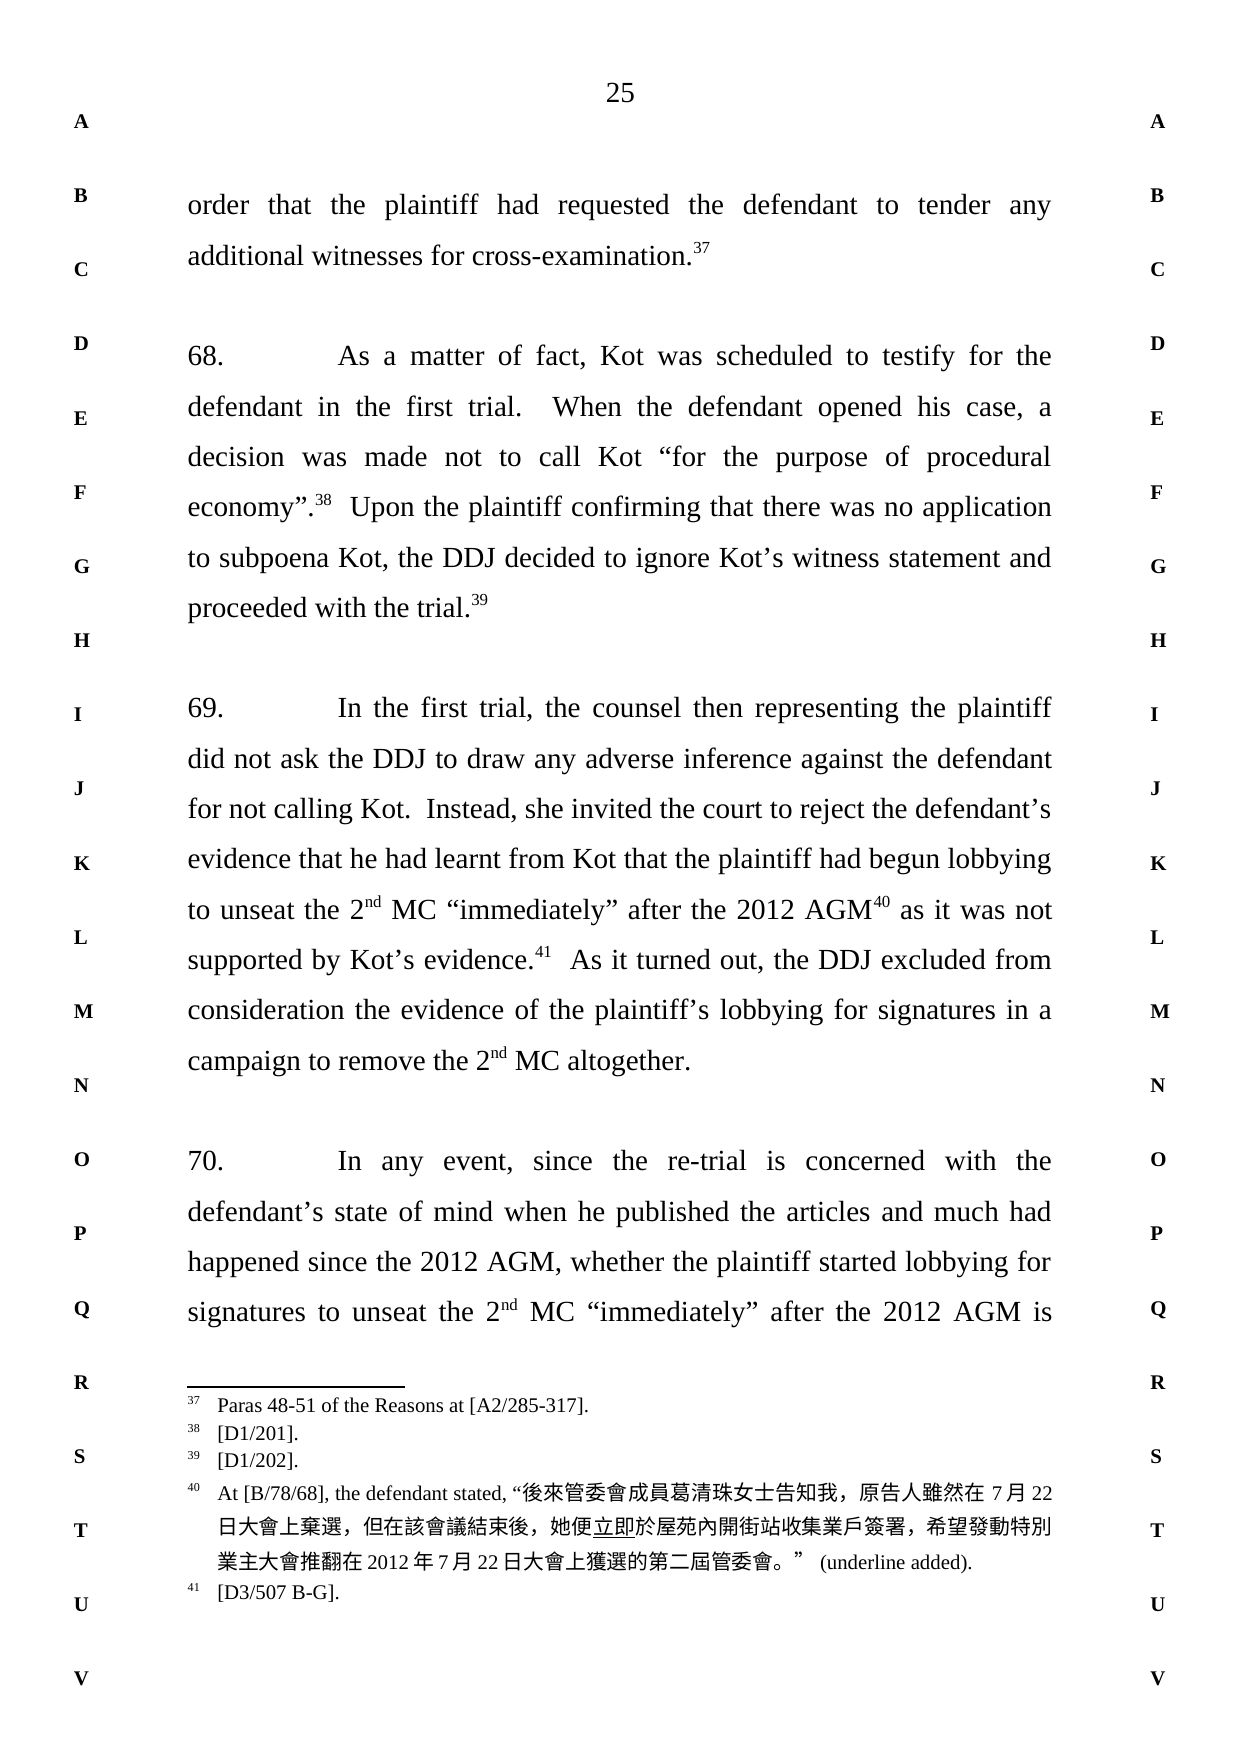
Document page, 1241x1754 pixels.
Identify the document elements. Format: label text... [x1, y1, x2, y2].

list As a matter of fact, Kot was scheduled to testify for the defendant in the first trial. When the defendant opened his case, a decision was made not to call Kot “for the purpose of procedural economy”. Upon the plaintiff confirming that there was no application to subpoena Kot, the DDJ decided to ignore Kot’s witness statement and proceeded with the trial. [187, 338, 1053, 623]
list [187, 187, 1053, 271]
list In the first trial, the counsel then representing the plaintiff did not ask the DDJ to draw any adverse inference against the defendant for not calling Kot. Instead, she invited the court to reject the defendant’s evidence that he had learnt from Kot that the plaintiff had begun lobbying to unseat the 2nd MC “immediately” after the 2012 AGM as it was not supported by Kot’s evidence. As it turned out, the DDJ excluded from consideration the evidence of the plaintiff’s lobbying for signatures in a campaign to remove the 2nd MC altogether. [187, 691, 1053, 1076]
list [187, 1143, 1053, 1328]
